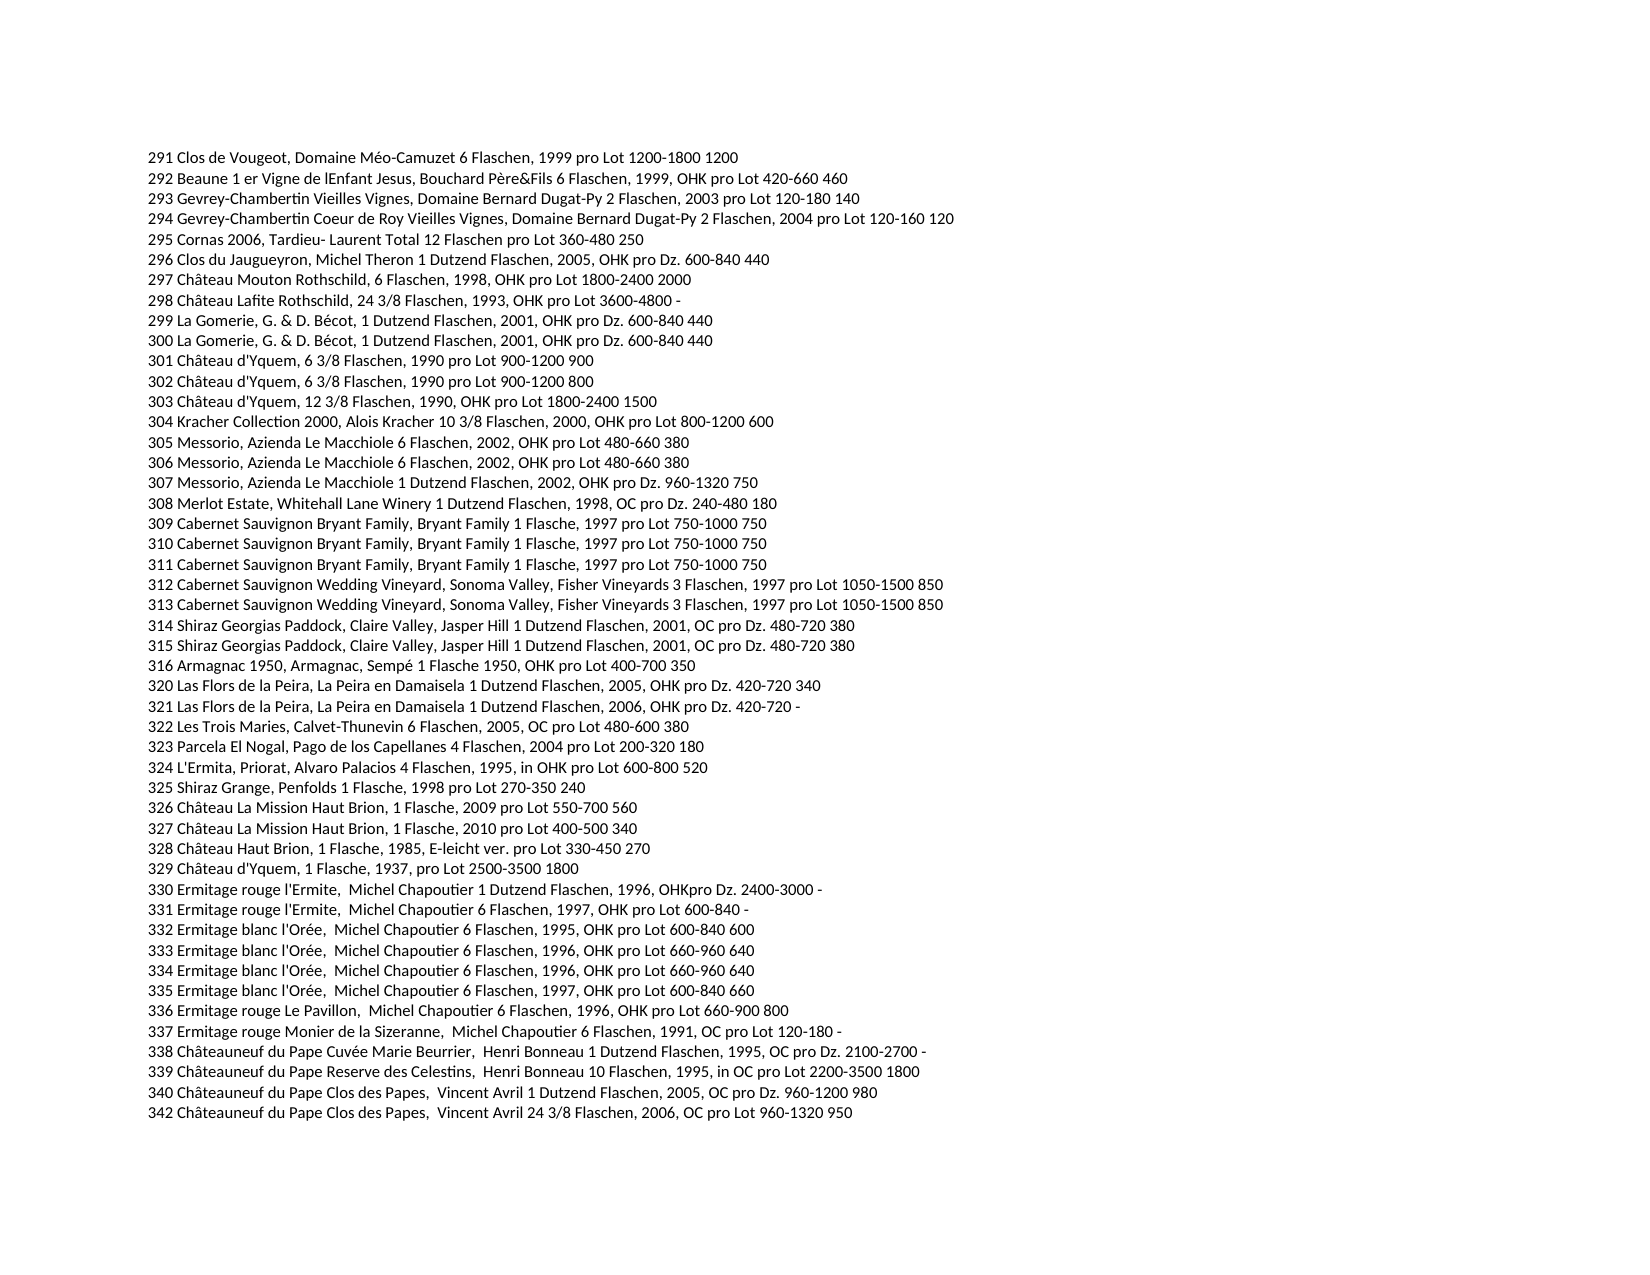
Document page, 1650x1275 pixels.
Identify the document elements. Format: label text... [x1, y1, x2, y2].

text 336 Ermitage rouge Le Pavillon, Michel Chapoutier 6 Flaschen, 1996, OHK pro Lot 660-900 800 [148, 1001, 1532, 1021]
text 330 Ermitage rouge l'Ermite, Michel Chapoutier 1 Dutzend Flaschen, 1996, OHKpro Dz. 2400-3000 - [148, 879, 1532, 899]
text 332 Ermitage blanc l'Orée, Michel Chapoutier 6 Flaschen, 1995, OHK pro Lot 600-840 600 [148, 919, 1532, 940]
text 291 Clos de Vougeot, Domaine Méo-Camuzet 6 Flaschen, 1999 pro Lot 1200-1800 1200 [148, 148, 1532, 168]
text 342 Châteauneuf du Pape Clos des Papes, Vincent Avril 24 3/8 Flaschen, 2006, OC pro Lot 960-1320 950 [148, 1102, 1532, 1123]
text 326 Château La Mission Haut Brion, 1 Flasche, 2009 pro Lot 550-700 560 [148, 798, 1532, 818]
text 307 Messorio, Azienda Le Macchiole 1 Dutzend Flaschen, 2002, OHK pro Dz. 960-1320 750 [148, 473, 1532, 493]
text 338 Châteauneuf du Pape Cuvée Marie Beurrier, Henri Bonneau 1 Dutzend Flaschen, 1995, OC pro Dz. 2100-2700 - [148, 1041, 1532, 1062]
text 324 L'Ermita, Priorat, Alvaro Palacios 4 Flaschen, 1995, in OHK pro Lot 600-800 520 [148, 757, 1532, 777]
text 335 Ermitage blanc l'Orée, Michel Chapoutier 6 Flaschen, 1997, OHK pro Lot 600-840 660 [148, 980, 1532, 1001]
text 327 Château La Mission Haut Brion, 1 Flasche, 2010 pro Lot 400-500 340 [148, 818, 1532, 838]
text 294 Gevrey-Chambertin Coeur de Roy Vieilles Vignes, Domaine Bernard Dugat-Py 2 Flaschen, 2004 pro Lot 120-160 120 [148, 208, 1532, 229]
text 340 Châteauneuf du Pape Clos des Papes, Vincent Avril 1 Dutzend Flaschen, 2005, OC pro Dz. 960-1200 980 [148, 1082, 1532, 1102]
text 328 Château Haut Brion, 1 Flasche, 1985, E-leicht ver. pro Lot 330-450 270 [148, 838, 1532, 858]
text 309 Cabernet Sauvignon Bryant Family, Bryant Family 1 Flasche, 1997 pro Lot 750-1000 750 [148, 513, 1532, 533]
text 308 Merlot Estate, Whitehall Lane Winery 1 Dutzend Flaschen, 1998, OC pro Dz. 240-480 180 [148, 493, 1532, 513]
text 293 Gevrey-Chambertin Vieilles Vignes, Domaine Bernard Dugat-Py 2 Flaschen, 2003 pro Lot 120-180 140 [148, 188, 1532, 208]
text 315 Shiraz Georgias Paddock, Claire Valley, Jasper Hill 1 Dutzend Flaschen, 2001, OC pro Dz. 480-720 380 [148, 635, 1532, 655]
text 311 Cabernet Sauvignon Bryant Family, Bryant Family 1 Flasche, 1997 pro Lot 750-1000 750 [148, 554, 1532, 574]
text 316 Armagnac 1950, Armagnac, Sempé 1 Flasche 1950, OHK pro Lot 400-700 350 [148, 655, 1532, 676]
text 310 Cabernet Sauvignon Bryant Family, Bryant Family 1 Flasche, 1997 pro Lot 750-1000 750 [148, 533, 1532, 554]
text 300 La Gomerie, G. & D. Bécot, 1 Dutzend Flaschen, 2001, OHK pro Dz. 600-840 440 [148, 330, 1532, 351]
text 333 Ermitage blanc l'Orée, Michel Chapoutier 6 Flaschen, 1996, OHK pro Lot 660-960 640 [148, 940, 1532, 960]
text 337 Ermitage rouge Monier de la Sizeranne, Michel Chapoutier 6 Flaschen, 1991, OC pro Lot 120-180 - [148, 1021, 1532, 1041]
text 329 Château d'Yquem, 1 Flasche, 1937, pro Lot 2500-3500 1800 [148, 858, 1532, 879]
text 339 Châteauneuf du Pape Reserve des Celestins, Henri Bonneau 10 Flaschen, 1995, in OC pro Lot 2200-3500 1800 [148, 1062, 1532, 1082]
text 323 Parcela El Nogal, Pago de los Capellanes 4 Flaschen, 2004 pro Lot 200-320 180 [148, 737, 1532, 757]
text 296 Clos du Jaugueyron, Michel Theron 1 Dutzend Flaschen, 2005, OHK pro Dz. 600-840 440 [148, 249, 1532, 269]
text 303 Château d'Yquem, 12 3/8 Flaschen, 1990, OHK pro Lot 1800-2400 1500 [148, 391, 1532, 412]
text 313 Cabernet Sauvignon Wedding Vineyard, Sonoma Valley, Fisher Vineyards 3 Flaschen, 1997 pro Lot 1050-1500 850 [148, 594, 1532, 615]
text 298 Château Lafite Rothschild, 24 3/8 Flaschen, 1993, OHK pro Lot 3600-4800 - [148, 290, 1532, 310]
text 325 Shiraz Grange, Penfolds 1 Flasche, 1998 pro Lot 270-350 240 [148, 777, 1532, 798]
text 302 Château d'Yquem, 6 3/8 Flaschen, 1990 pro Lot 900-1200 800 [148, 371, 1532, 391]
text 299 La Gomerie, G. & D. Bécot, 1 Dutzend Flaschen, 2001, OHK pro Dz. 600-840 440 [148, 310, 1532, 330]
text 304 Kracher Collection 2000, Alois Kracher 10 3/8 Flaschen, 2000, OHK pro Lot 800-1200 600 [148, 412, 1532, 432]
text 301 Château d'Yquem, 6 3/8 Flaschen, 1990 pro Lot 900-1200 900 [148, 351, 1532, 371]
text 292 Beaune 1 er Vigne de lEnfant Jesus, Bouchard Père&Fils 6 Flaschen, 1999, OHK pro Lot 420-660 460 [148, 168, 1532, 188]
text 297 Château Mouton Rothschild, 6 Flaschen, 1998, OHK pro Lot 1800-2400 2000 [148, 269, 1532, 290]
text 314 Shiraz Georgias Paddock, Claire Valley, Jasper Hill 1 Dutzend Flaschen, 2001, OC pro Dz. 480-720 380 [148, 615, 1532, 635]
text 305 Messorio, Azienda Le Macchiole 6 Flaschen, 2002, OHK pro Lot 480-660 380 [148, 432, 1532, 452]
text 322 Les Trois Maries, Calvet-Thunevin 6 Flaschen, 2005, OC pro Lot 480-600 380 [148, 716, 1532, 737]
text 306 Messorio, Azienda Le Macchiole 6 Flaschen, 2002, OHK pro Lot 480-660 380 [148, 452, 1532, 473]
text 320 Las Flors de la Peira, La Peira en Damaisela 1 Dutzend Flaschen, 2005, OHK pro Dz. 420-720 340 [148, 676, 1532, 696]
text 331 Ermitage rouge l'Ermite, Michel Chapoutier 6 Flaschen, 1997, OHK pro Lot 600-840 - [148, 899, 1532, 919]
text 334 Ermitage blanc l'Orée, Michel Chapoutier 6 Flaschen, 1996, OHK pro Lot 660-960 640 [148, 960, 1532, 980]
text 295 Cornas 2006, Tardieu- Laurent Total 12 Flaschen pro Lot 360-480 250 [148, 229, 1532, 249]
text 312 Cabernet Sauvignon Wedding Vineyard, Sonoma Valley, Fisher Vineyards 3 Flaschen, 1997 pro Lot 1050-1500 850 [148, 574, 1532, 594]
text 321 Las Flors de la Peira, La Peira en Damaisela 1 Dutzend Flaschen, 2006, OHK pro Dz. 420-720 - [148, 696, 1532, 716]
